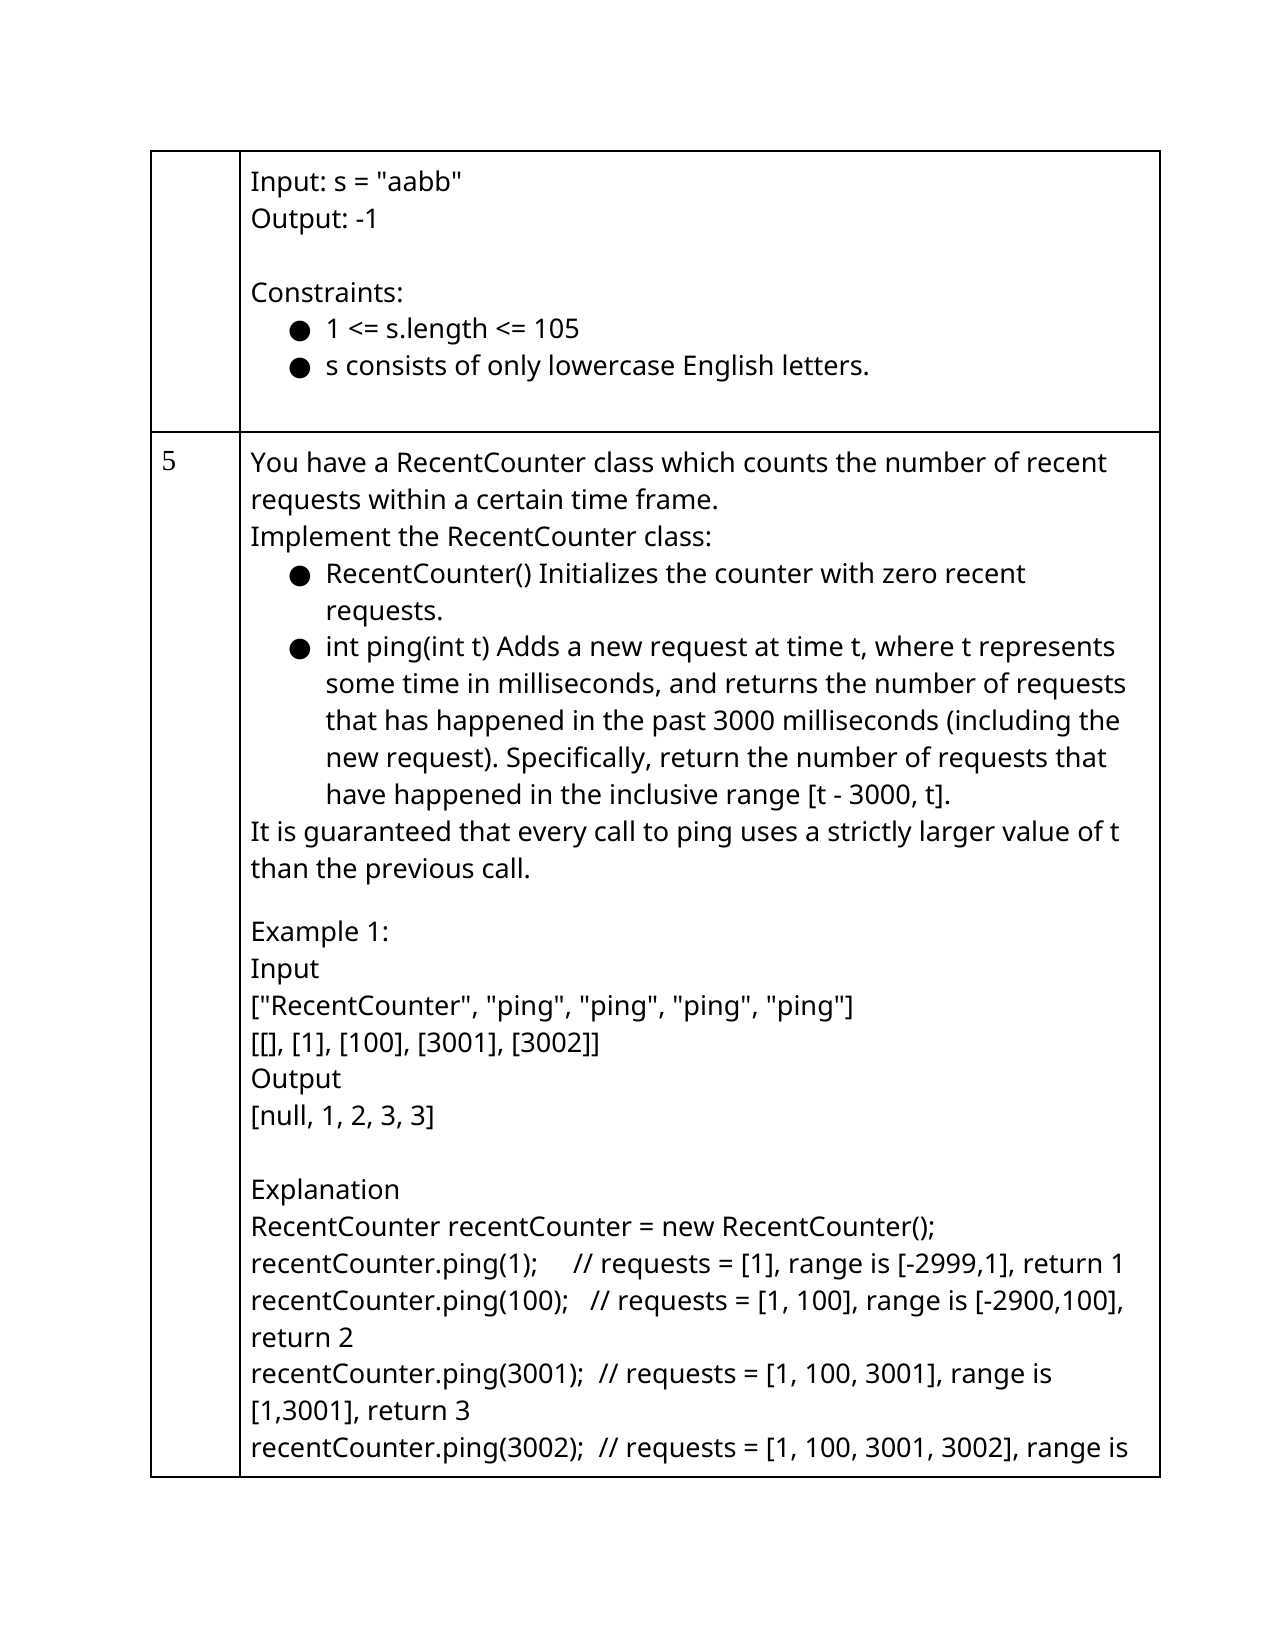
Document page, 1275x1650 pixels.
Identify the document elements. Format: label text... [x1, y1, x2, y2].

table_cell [241, 152, 1159, 431]
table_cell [241, 433, 1159, 1476]
table_cell 5 [152, 433, 239, 1476]
table_cell 4 [152, 152, 239, 431]
